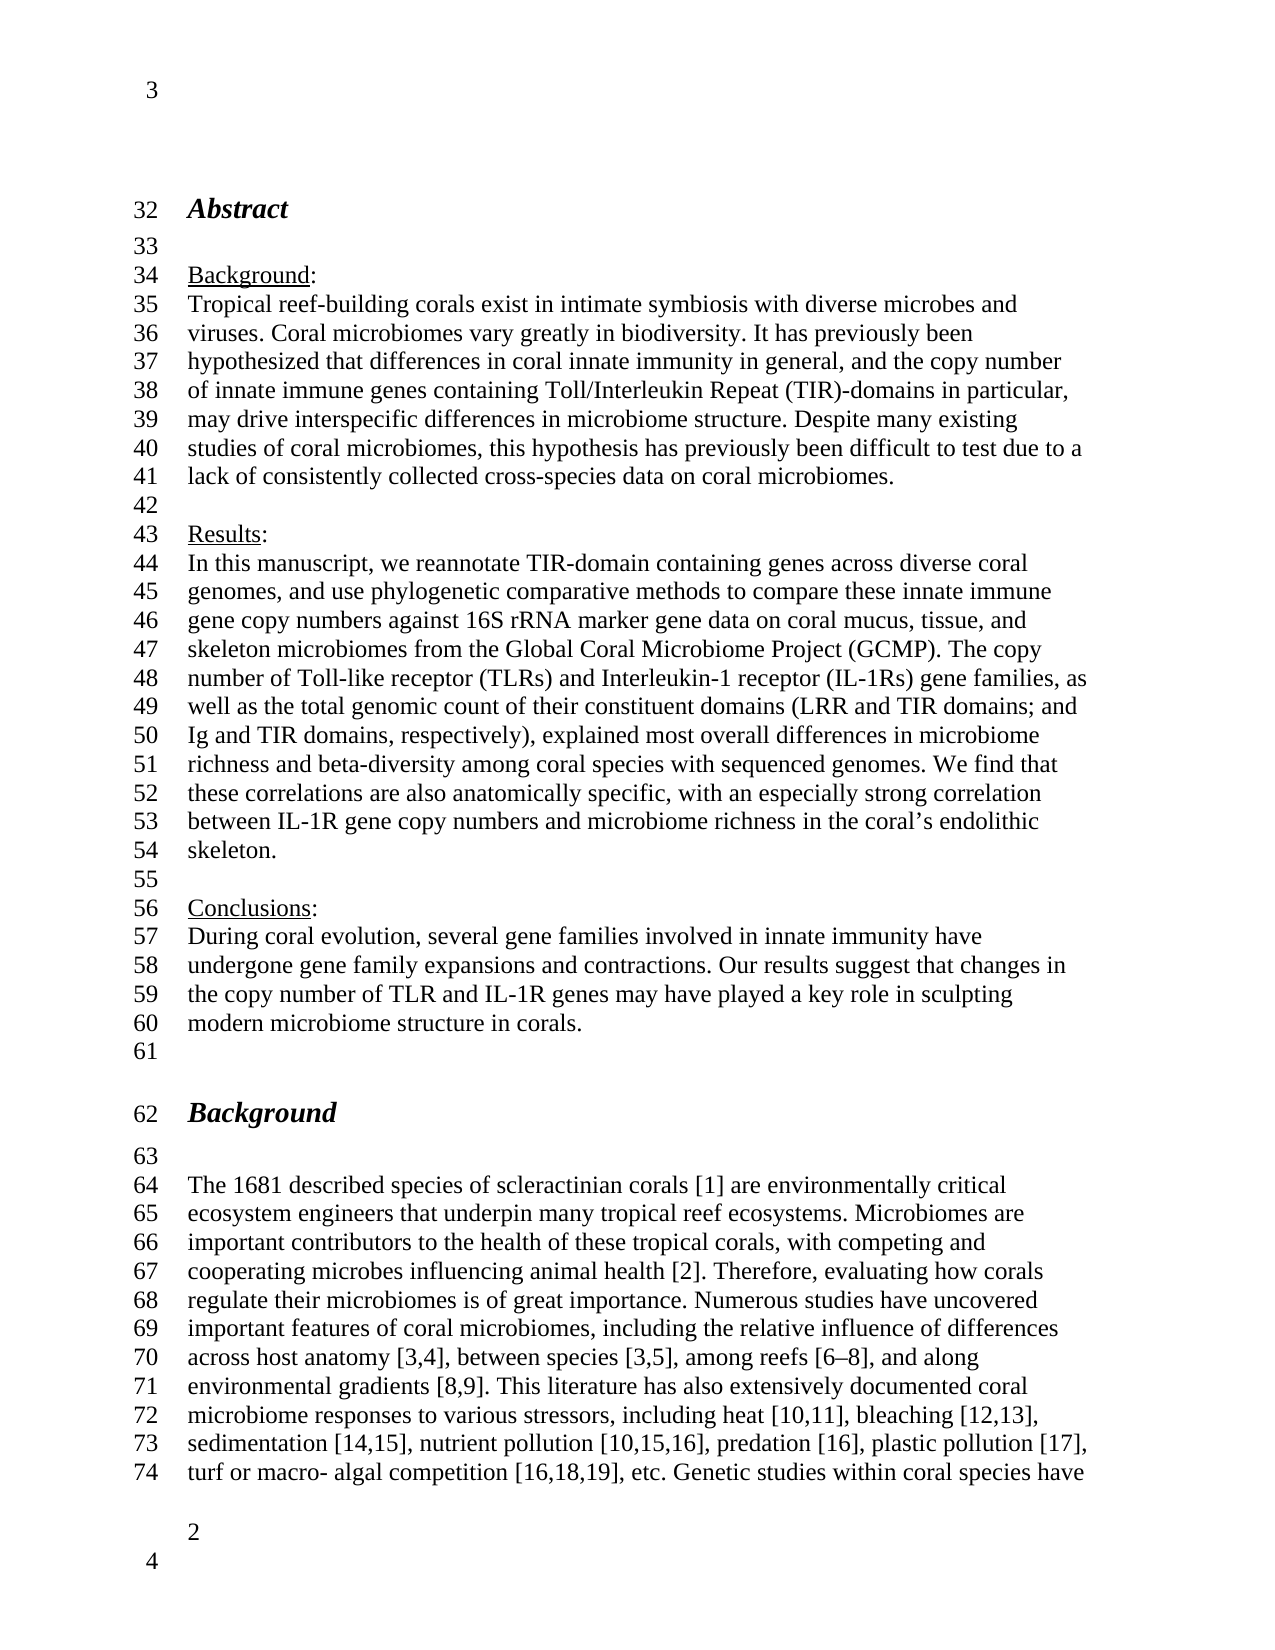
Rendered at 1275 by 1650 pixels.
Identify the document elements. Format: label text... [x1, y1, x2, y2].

text Conclusions: [187, 893, 1087, 921]
subtitle Background [187, 1095, 1087, 1128]
subtitle Abstract [187, 192, 1087, 225]
text Results: [187, 519, 1087, 548]
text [187, 1170, 1087, 1486]
text During coral evolution, several gene families involved in innate immunity have undergone gene family expansions and contractions. Our results suggest that changes in the copy number of TLR and IL-1R genes may have played a key role in sculpting modern microbiome structure in corals. [187, 921, 1087, 1036]
text In this manuscript, we reannotate TIR-domain containing genes across diverse coral genomes, and use phylogenetic comparative methods to compare these innate immune gene copy numbers against 16S rRNA marker gene data on coral mucus, tissue, and skeleton microbiomes from the Global Coral Microbiome Project (GCMP). The copy number of Toll-like receptor (TLRs) and Interleukin-1 receptor (IL-1Rs) gene families, as well as the total genomic count of their constituent domains (LRR and TIR domains; and Ig and TIR domains, respectively), explained most overall differences in microbiome richness and beta-diversity among coral species with sequenced genomes. We find that these correlations are also anatomically specific, with an especially strong correlation between IL-1R gene copy numbers and microbiome richness in the coral’s endolithic skeleton. [187, 548, 1087, 864]
text Background: [187, 260, 1087, 289]
text Tropical reef-building corals exist in intimate symbiosis with diverse microbes and viruses. Coral microbiomes vary greatly in biodiversity. It has previously been hypothesized that differences in coral innate immunity in general, and the copy number of innate immune genes containing Toll/Interleukin Repeat (TIR)-domains in particular, may drive interspecific differences in microbiome structure. Despite many existing studies of coral microbiomes, this hypothesis has previously been difficult to test due to a lack of consistently collected cross-species data on coral microbiomes. [187, 289, 1087, 490]
